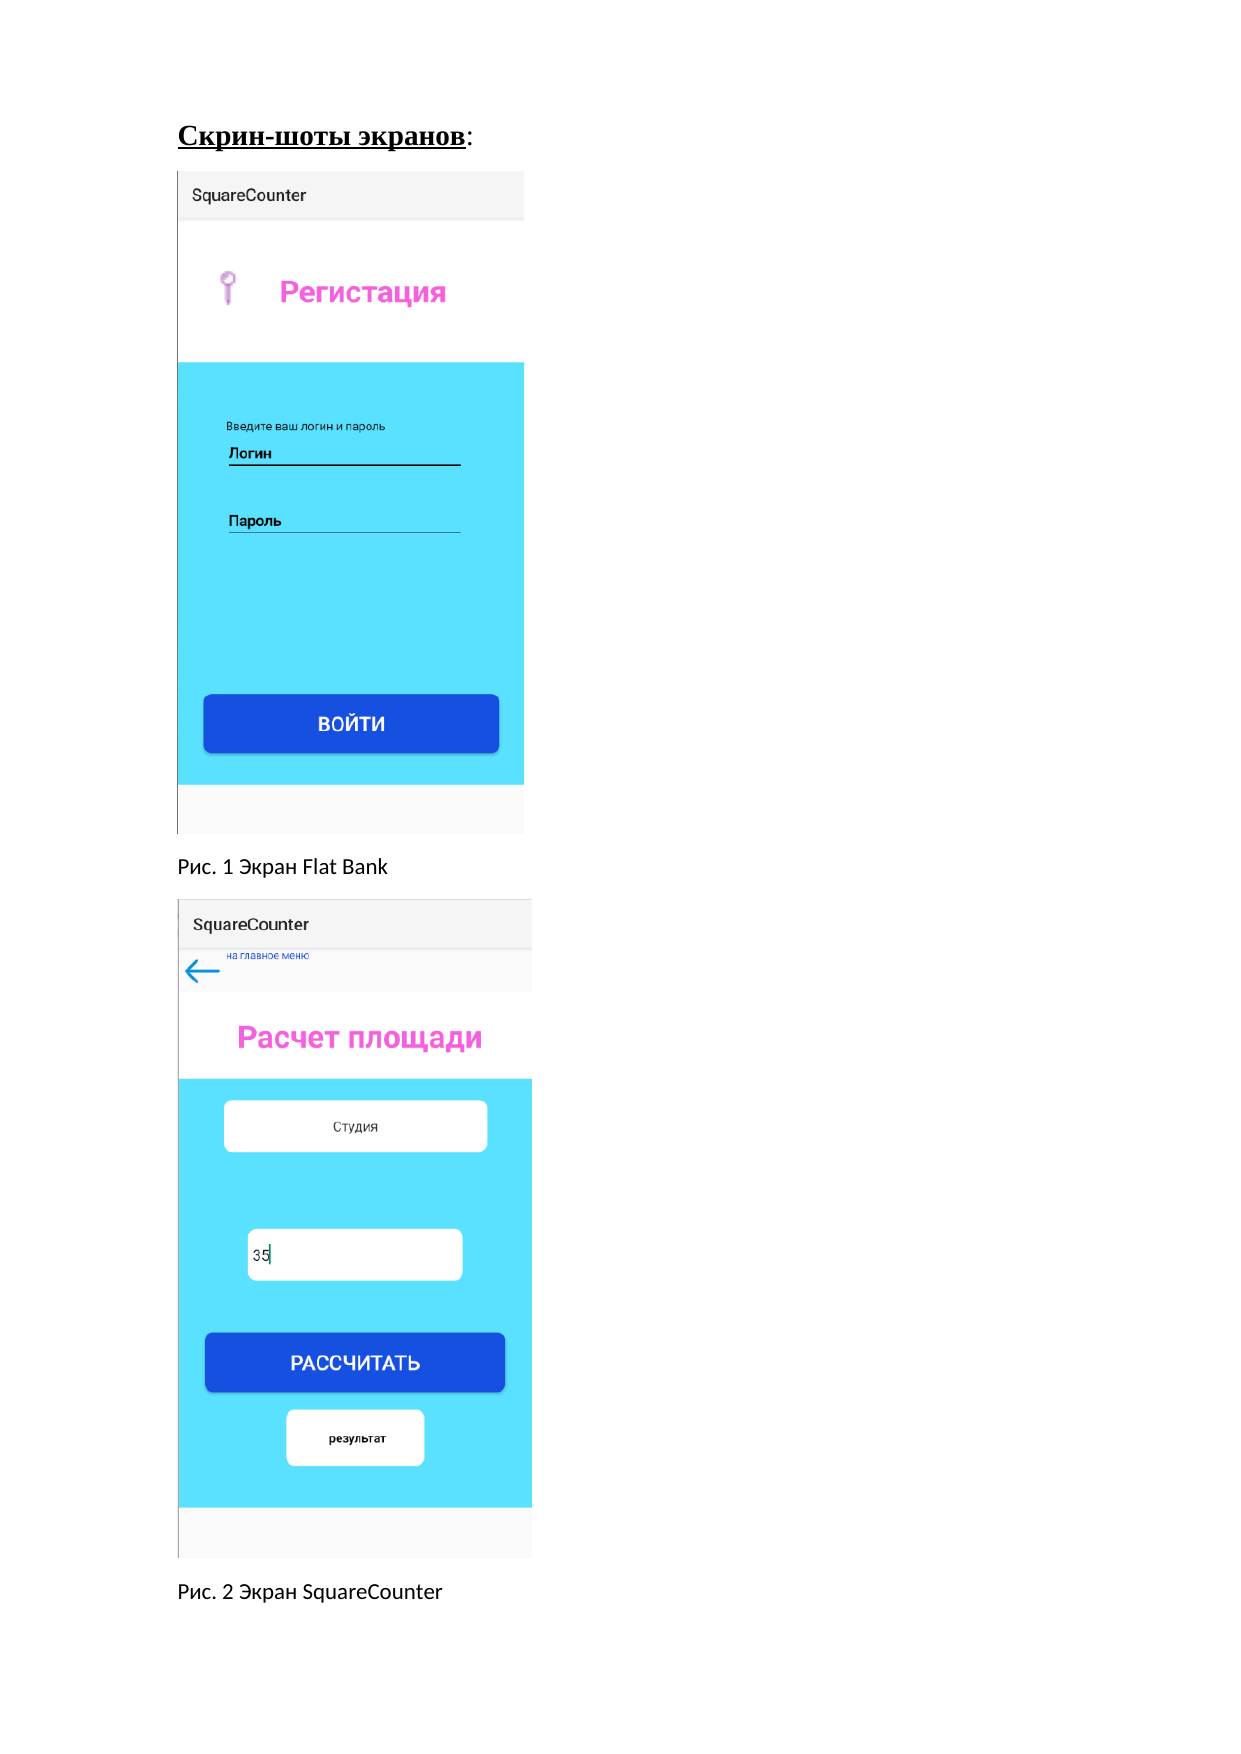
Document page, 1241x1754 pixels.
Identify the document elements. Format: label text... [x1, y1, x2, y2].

picture [177, 899, 532, 1558]
picture [177, 171, 525, 834]
text Рис. 1 Экран Flat Bank [177, 852, 1152, 880]
text Рис. 2 Экран SquareCounter [177, 1577, 1152, 1605]
text Скрин-шоты экранов: [177, 118, 1152, 152]
